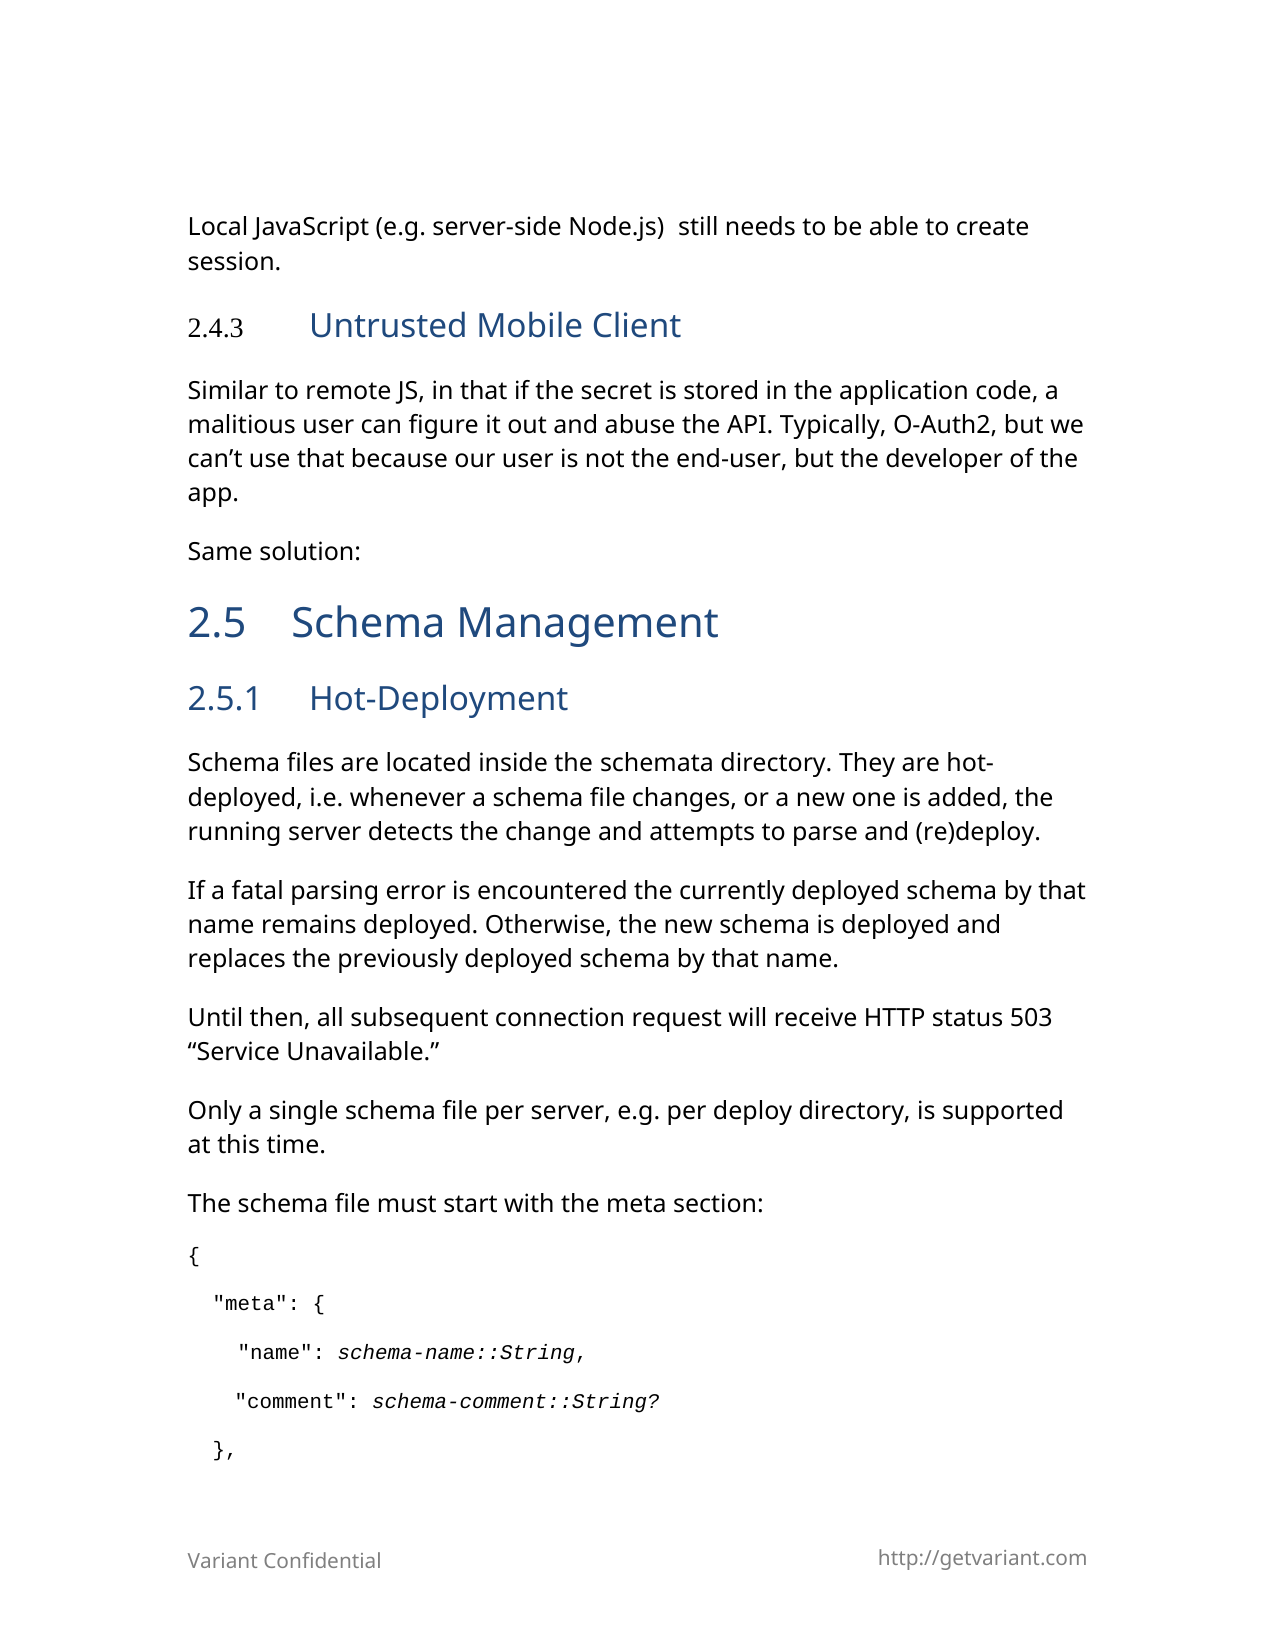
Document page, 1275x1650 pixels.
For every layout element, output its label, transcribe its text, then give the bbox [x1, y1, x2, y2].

text Until then, all subsequent connection request will receive HTTP status 503 “Service Unavailable.” [187, 999, 1087, 1068]
text Only a single schema file per server, e.g. per deploy directory, is supported at this time. [187, 1093, 1087, 1161]
subtitle Untrusted Mobile Client [187, 302, 1087, 348]
text If a fatal parsing error is encountered the currently deployed schema by that name remains deployed. Otherwise, the new schema is deployed and replaces the previously deployed schema by that name. [187, 872, 1087, 974]
text The schema file must start with the meta section: [187, 1186, 1087, 1220]
text { [187, 1245, 1087, 1268]
text Same solution: [187, 534, 1087, 568]
subtitle Schema Management [187, 593, 1087, 650]
subtitle Hot-Deployment [187, 675, 1087, 720]
text "name": schema-name::String, [187, 1342, 1087, 1366]
text "comment": schema-comment::String? [222, 1391, 1087, 1414]
text }, [187, 1439, 1087, 1463]
text Local JavaScript (e.g. server-side Node.js) still needs to be able to create session. [187, 209, 1087, 277]
text Schema files are located inside the schemata directory. They are hot-deployed, i.e. whenever a schema file changes, or a new one is added, the running server detects the change and attempts to parse and (re)deploy. [187, 745, 1087, 847]
text Similar to remote JS, in that if the secret is stored in the application code, a malitious user can figure it out and abuse the API. Typically, O-Auth2, but we can’t use that because our user is not the end-user, but the developer of the app. [187, 373, 1087, 509]
text "meta": { [187, 1293, 1087, 1317]
